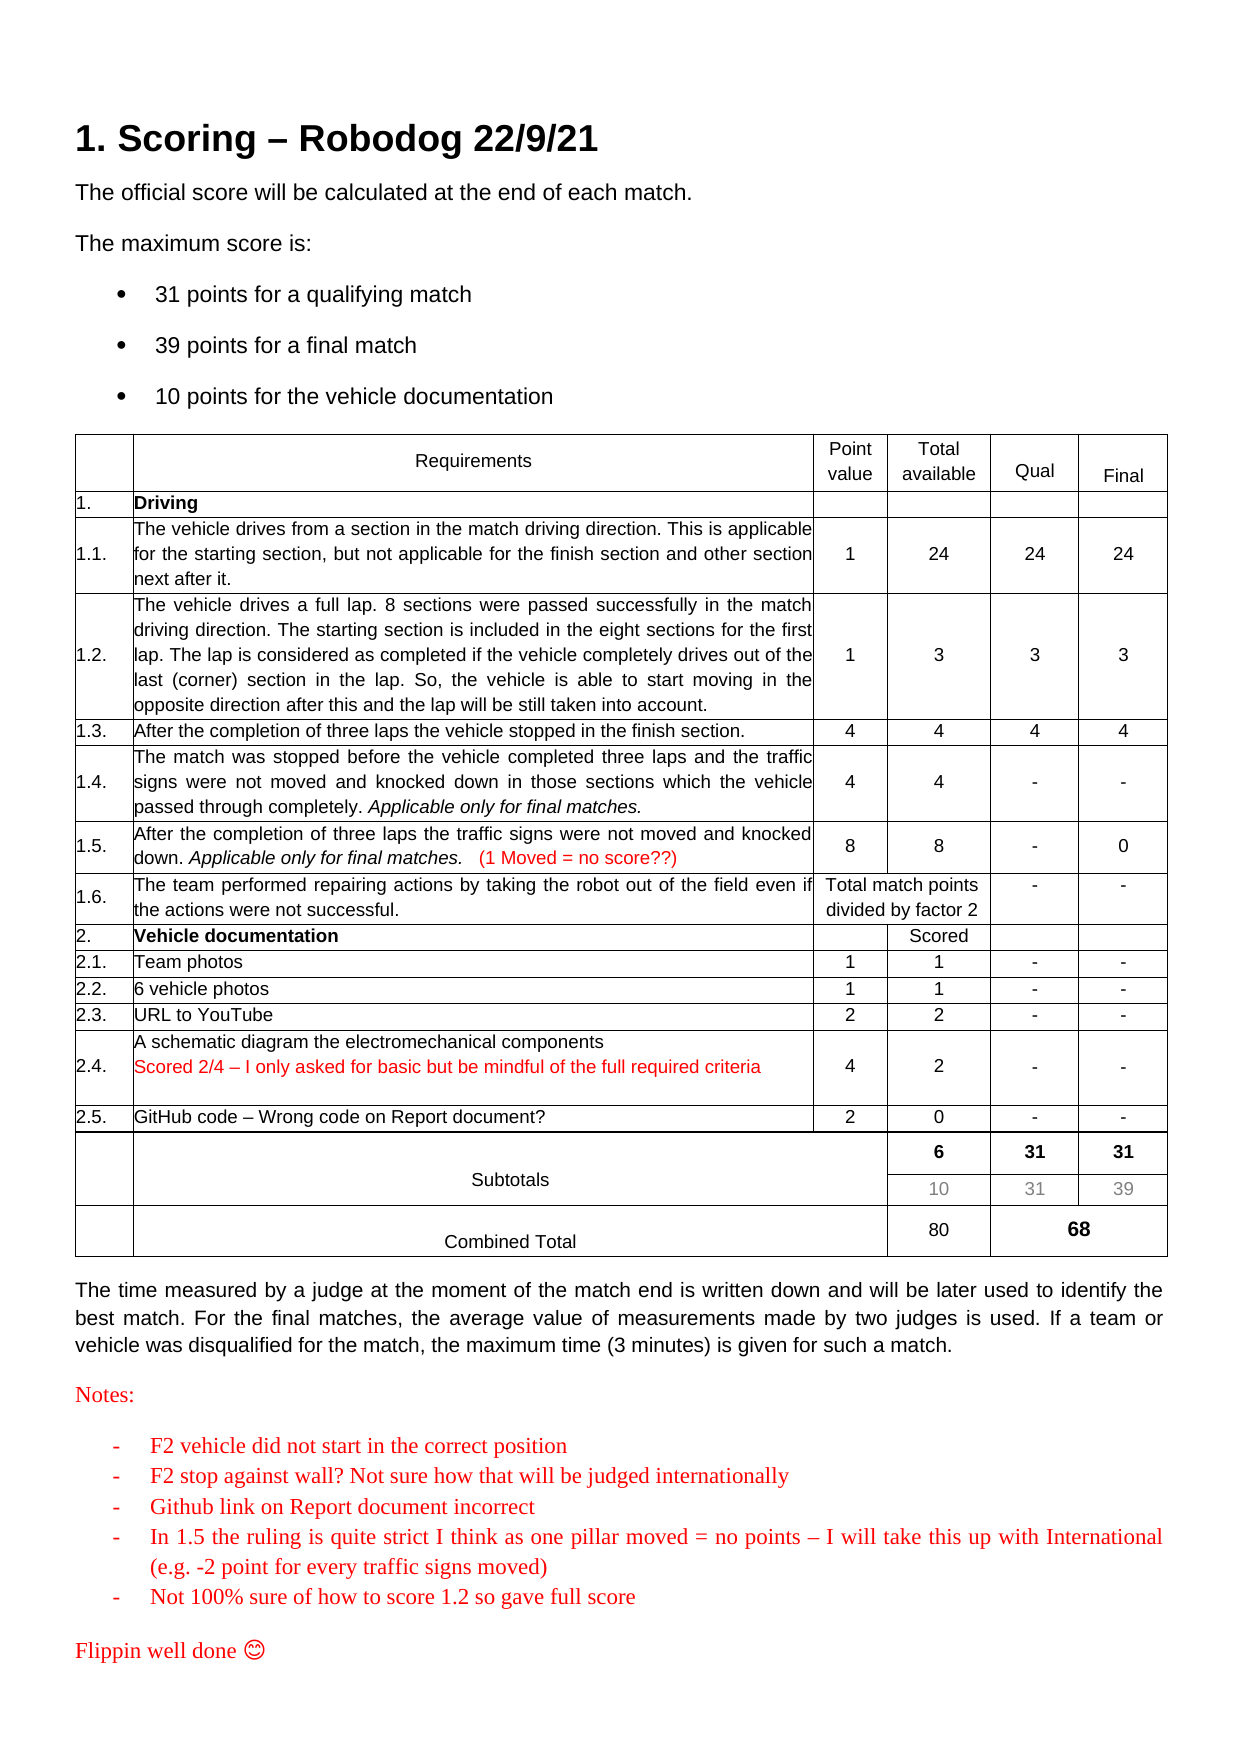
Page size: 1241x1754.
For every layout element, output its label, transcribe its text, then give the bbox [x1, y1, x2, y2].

table_cell [888, 492, 990, 517]
table_header Requirements [134, 435, 813, 491]
table_cell - [1079, 951, 1167, 977]
table_cell [814, 492, 887, 517]
table_cell 1 [814, 594, 887, 719]
table_cell 2 [814, 1106, 887, 1131]
table_cell 1 [888, 978, 990, 1003]
table_cell [991, 925, 1078, 950]
table_cell Driving [134, 492, 813, 517]
table_cell 2 [888, 1004, 990, 1029]
table_cell 39 [1079, 1175, 1167, 1205]
table_cell - [991, 1031, 1078, 1105]
table_header [76, 435, 133, 491]
table_cell - [1079, 978, 1167, 1003]
table_cell GitHub code – Wrong code on Report document? [134, 1106, 813, 1131]
table_cell 1 [814, 978, 887, 1003]
table_cell - [1079, 1106, 1167, 1131]
text The time measured by a judge at the moment of the match end is written down and will be later used to identify the best match. For the final matches, the average value of measurements made by two judges is used. If a team or vehicle was disqualified for the match, the maximum time (3 minutes) is given for such a match. [75, 1278, 1165, 1357]
table_cell 31 [1079, 1133, 1167, 1174]
table_cell [76, 1206, 133, 1256]
list 31 points for a qualifying match [117, 281, 1165, 307]
table_cell 68 [991, 1206, 1167, 1256]
table_cell Scored [888, 925, 990, 950]
table_cell Subtotals [134, 1133, 887, 1205]
table_cell 6 [888, 1133, 990, 1174]
text The maximum score is: [75, 230, 1165, 256]
table_cell 4 [814, 1031, 887, 1105]
table_cell 6 vehicle photos [134, 978, 813, 1003]
text Flippin well done [75, 1634, 1165, 1666]
table_cell 2.3. [76, 1004, 133, 1029]
table_header Total available [888, 435, 990, 491]
table_cell 1.2. [76, 594, 133, 719]
table_cell 2.1. [76, 951, 133, 977]
table_cell After the completion of three laps the traffic signs were not moved and knocked down. Applicable only for final matches. (1 Moved = no score??) [134, 822, 813, 872]
table_cell - [1079, 1031, 1167, 1105]
table_cell 3 [991, 594, 1078, 719]
table_cell 31 [991, 1175, 1078, 1205]
table_cell 1.3. [76, 720, 133, 745]
table_cell 4 [814, 720, 887, 745]
table_cell - [1079, 746, 1167, 821]
table_cell 3 [888, 594, 990, 719]
table_cell 24 [888, 518, 990, 593]
table_cell 24 [1079, 518, 1167, 593]
table_cell 24 [991, 518, 1078, 593]
table_cell 4 [814, 746, 887, 821]
table_cell 31 [991, 1133, 1078, 1174]
table_cell [1079, 925, 1167, 950]
table_cell 8 [814, 822, 887, 872]
table_cell [991, 492, 1078, 517]
table_cell [76, 1133, 133, 1205]
table_cell - [1079, 874, 1167, 924]
table_cell 1.6. [76, 874, 133, 924]
table_cell - [991, 746, 1078, 821]
table_cell 0 [888, 1106, 990, 1131]
table_cell 0 [1079, 822, 1167, 872]
table_cell Total match points divided by factor 2 [814, 874, 990, 924]
table_cell 8 [888, 822, 990, 872]
table_cell [1079, 492, 1167, 517]
table_cell 3 [1079, 594, 1167, 719]
table_cell - [991, 1106, 1078, 1131]
table_cell Team photos [134, 951, 813, 977]
table_header Qual [991, 435, 1078, 491]
table_cell A schematic diagram the electromechanical components Scored 2/4 – I only asked for basic but be mindful of the full required criteria [134, 1031, 813, 1105]
list Not 100% sure of how to score 1.2 so gave full score [112, 1583, 1165, 1610]
table_cell 4 [888, 746, 990, 821]
table_cell 1.4. [76, 746, 133, 821]
text Notes: [75, 1381, 1165, 1408]
subtitle Scoring – Robodog 22/9/21 [75, 117, 1165, 160]
table_cell 2. [76, 925, 133, 950]
table_cell 1.5. [76, 822, 133, 872]
table_cell [814, 925, 887, 950]
table_cell Vehicle documentation [134, 925, 813, 950]
table_cell 1 [814, 518, 887, 593]
table_cell - [991, 822, 1078, 872]
list Github link on Report document incorrect [112, 1493, 1165, 1519]
list F2 vehicle did not start in the correct position [112, 1432, 1165, 1459]
table_cell - [991, 874, 1078, 924]
table_cell 10 [888, 1175, 990, 1205]
table_header Point value [814, 435, 887, 491]
table_cell The vehicle drives from a section in the match driving direction. This is applicable for the starting section, but not applicable for the finish section and other section next after it. [134, 518, 813, 593]
table_cell 1 [814, 951, 887, 977]
table_cell 80 [888, 1206, 990, 1256]
table_cell 4 [888, 720, 990, 745]
list 10 points for the vehicle documentation [117, 383, 1165, 409]
list In 1.5 the ruling is quite strict I think as one pillar moved = no points – I will take this up with International (e.g. -2 point for every traffic signs moved) [112, 1523, 1165, 1579]
table_cell 2.5. [76, 1106, 133, 1131]
table_cell 1.1. [76, 518, 133, 593]
table_cell 1 [888, 951, 990, 977]
table_cell The vehicle drives a full lap. 8 sections were passed successfully in the match driving direction. The starting section is included in the eight sections for the first lap. The lap is considered as completed if the vehicle completely drives out of the last (corner) section in the lap. So, the vehicle is able to start moving in the opposite direction after this and the lap will be still taken into account. [134, 594, 813, 719]
table_cell 1. [76, 492, 133, 517]
table_cell 4 [1079, 720, 1167, 745]
table_cell After the completion of three laps the vehicle stopped in the finish section. [134, 720, 813, 745]
table_cell - [991, 978, 1078, 1003]
table_cell - [991, 951, 1078, 977]
list F2 stop against wall? Not sure how that will be judged internationally [112, 1463, 1165, 1489]
table_cell The match was stopped before the vehicle completed three laps and the traffic signs were not moved and knocked down in those sections which the vehicle passed through completely. Applicable only for final matches. [134, 746, 813, 821]
table_cell URL to YouTube [134, 1004, 813, 1029]
table_cell 4 [991, 720, 1078, 745]
table_cell - [991, 1004, 1078, 1029]
table_cell - [1079, 1004, 1167, 1029]
list 39 points for a final match [117, 332, 1165, 358]
table_cell 2 [814, 1004, 887, 1029]
table_cell The team performed repairing actions by taking the robot out of the field even if the actions were not successful. [134, 874, 813, 924]
table_cell 2.2. [76, 978, 133, 1003]
table_cell 2.4. [76, 1031, 133, 1105]
table_header Final [1079, 435, 1167, 491]
table_cell Combined Total [134, 1206, 887, 1256]
text The official score will be calculated at the end of each match. [75, 179, 1165, 205]
table_cell 2 [888, 1031, 990, 1105]
